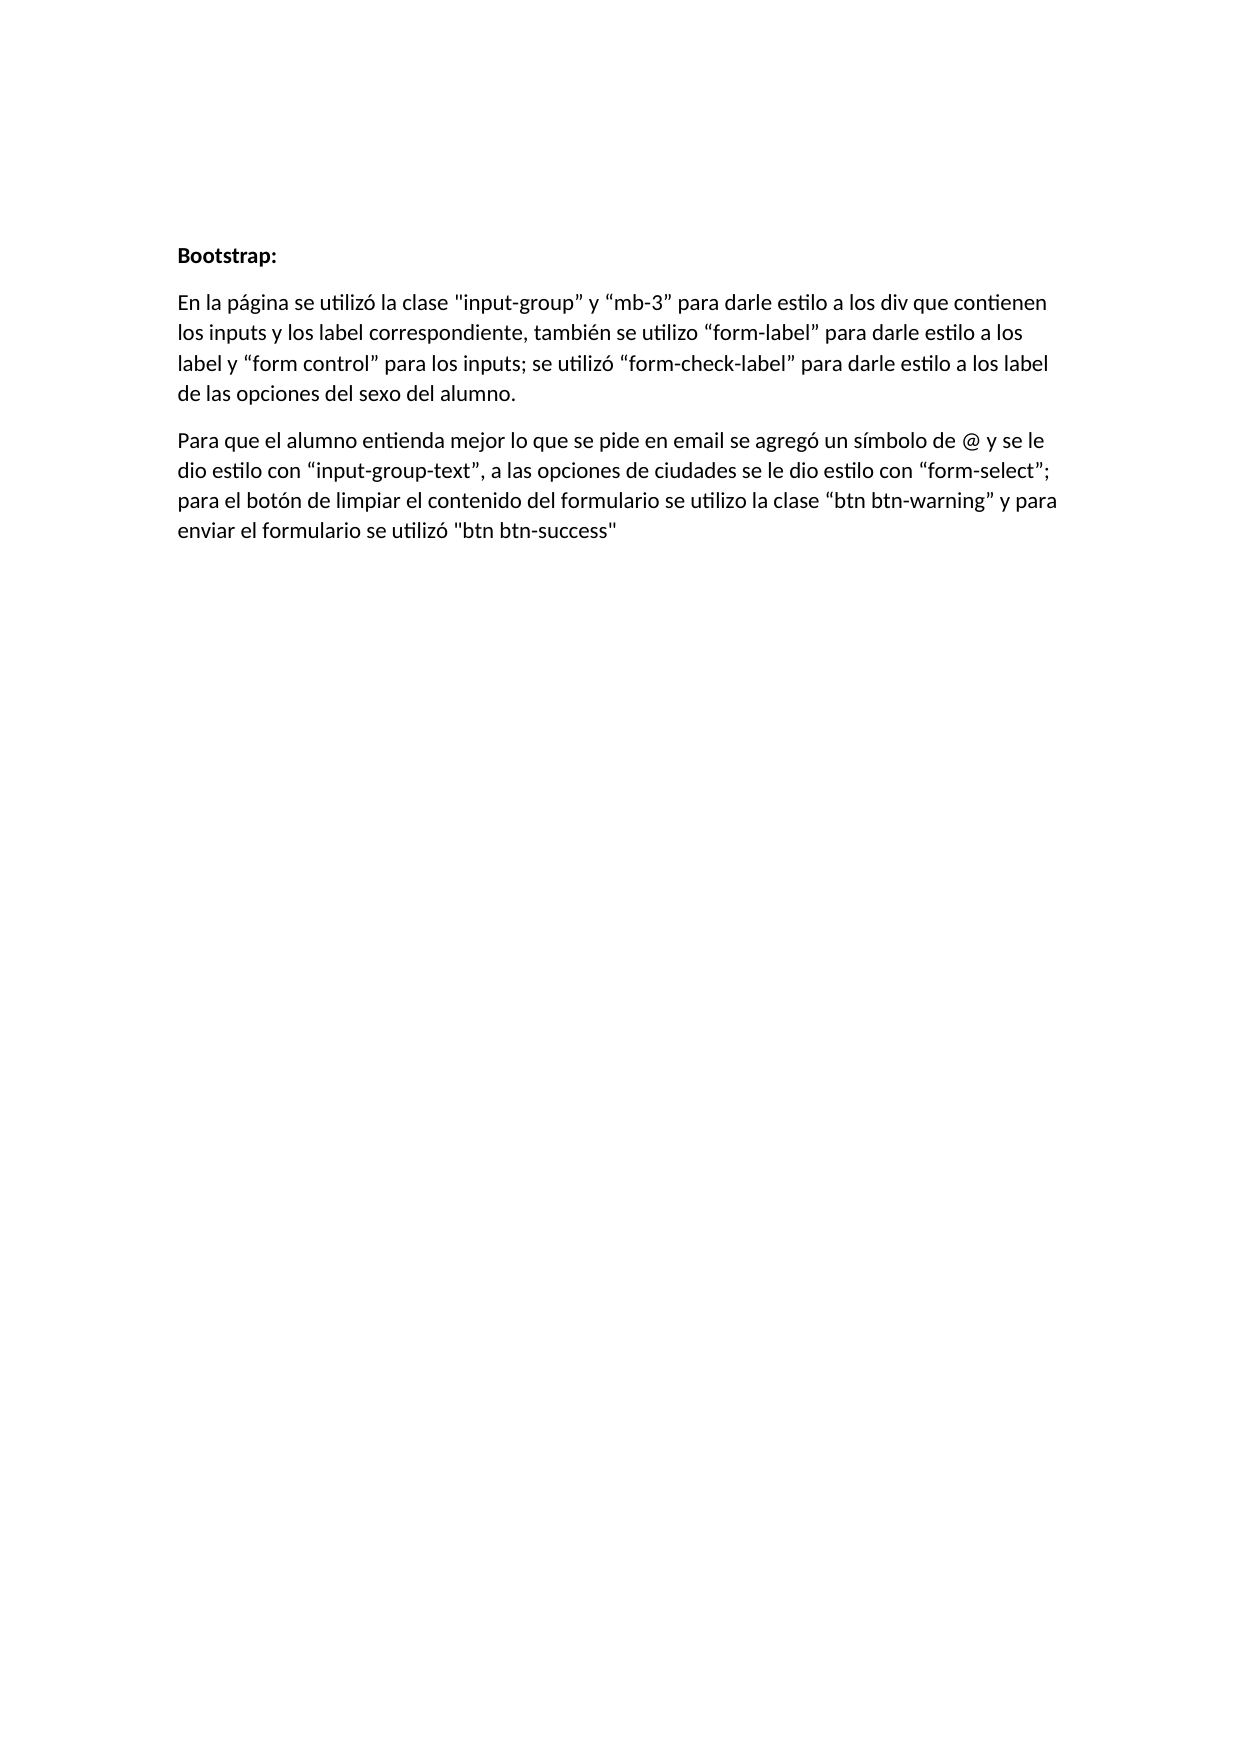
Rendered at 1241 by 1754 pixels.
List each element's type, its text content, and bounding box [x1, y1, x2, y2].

text Bootstrap: [177, 241, 1063, 269]
text Para que el alumno entienda mejor lo que se pide en email se agregó un símbolo de @ y se le dio estilo con “input-group-text”, a las opciones de ciudades se le dio estilo con “form-select”; para el botón de limpiar el contenido del formulario se utilizo la clase “btn btn-warning” y para enviar el formulario se utilizó "btn btn-success" [177, 426, 1063, 544]
text En la página se utilizó la clase "input-group” y “mb-3” para darle estilo a los div que contienen los inputs y los label correspondiente, también se utilizo “form-label” para darle estilo a los label y “form control” para los inputs; se utilizó “form-check-label” para darle estilo a los label de las opciones del sexo del alumno. [177, 288, 1063, 407]
